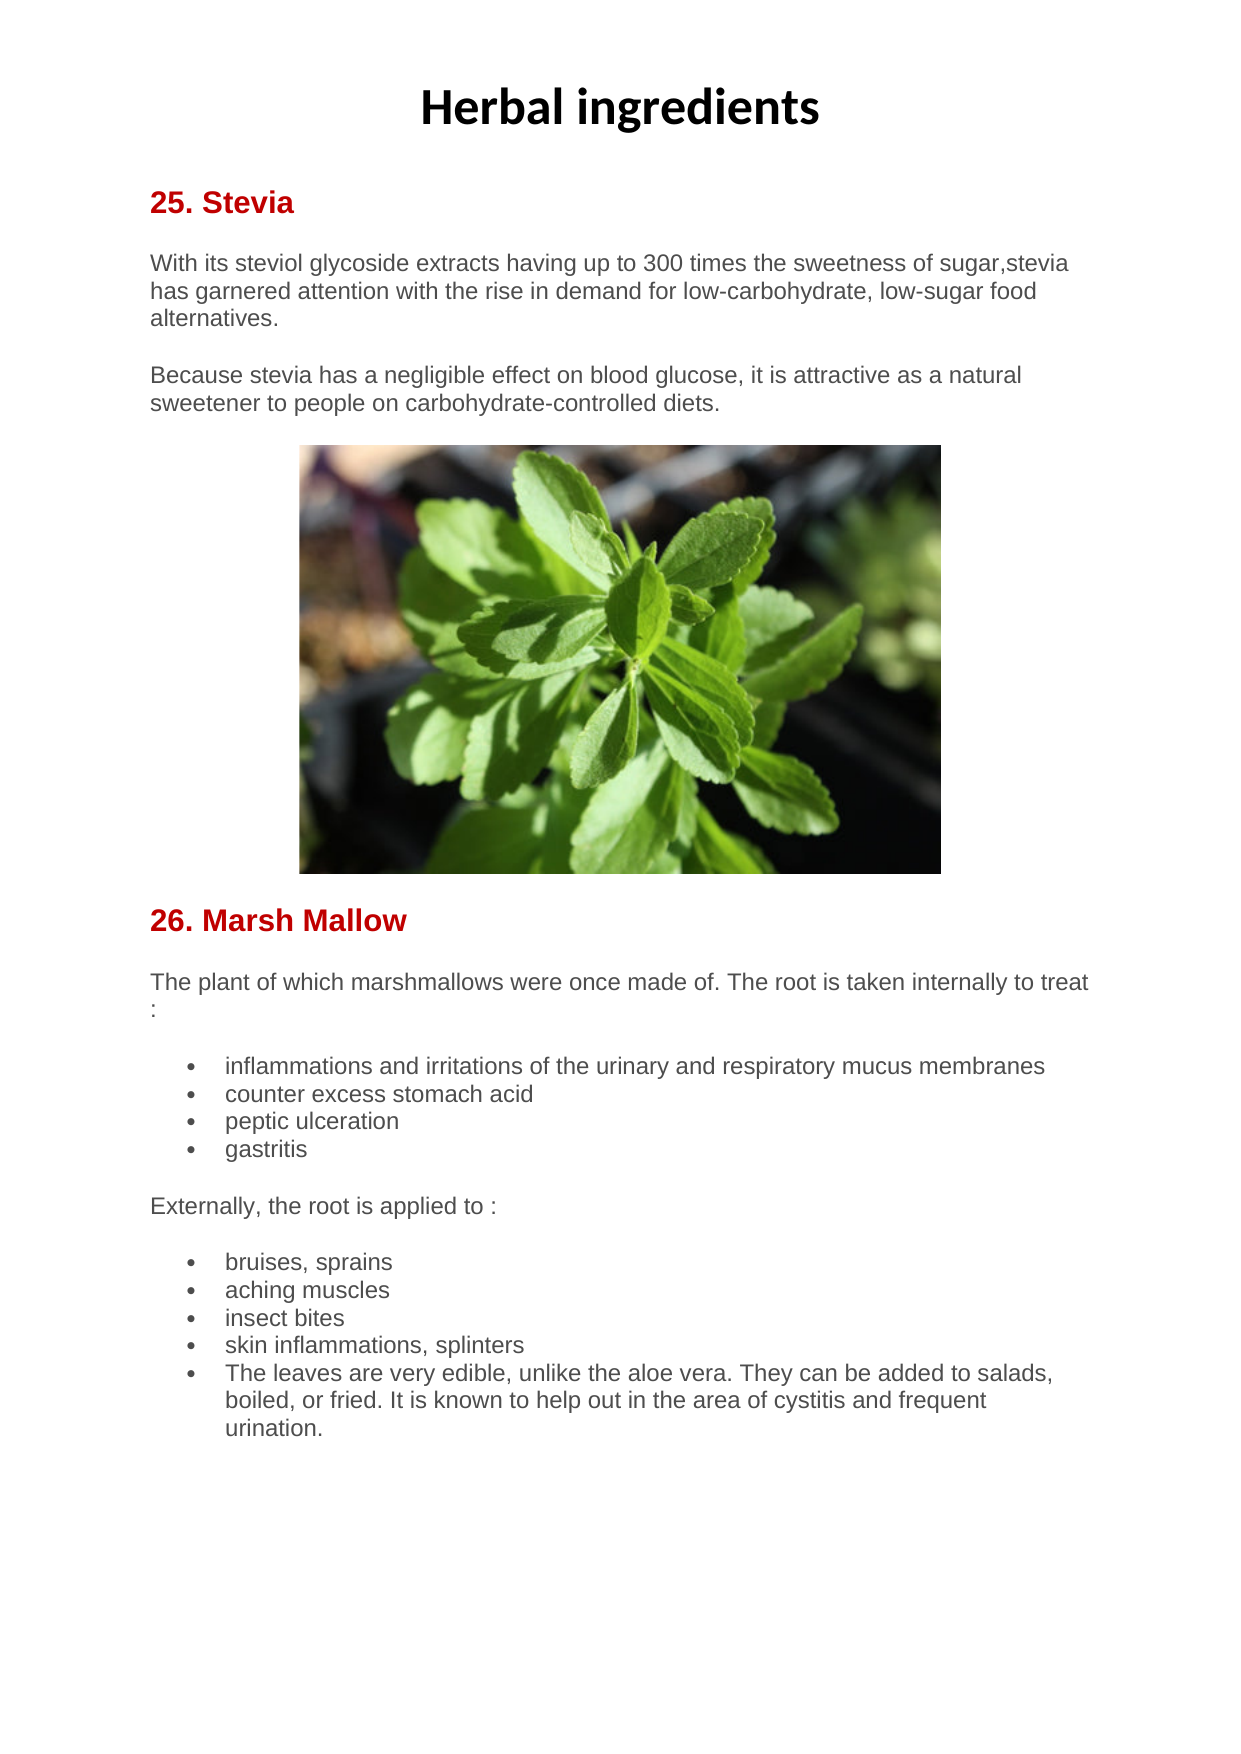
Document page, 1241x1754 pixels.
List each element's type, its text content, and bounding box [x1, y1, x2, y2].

subtitle 25. Stevia [150, 184, 1090, 220]
text With its steviol glycoside extracts having up to 300 times the sweetness of sugar,stevia has garnered attention with the rise in demand for low-carbohydrate, low-sugar food alternatives. [150, 249, 1090, 332]
list counter excess stomach acid [187, 1079, 1090, 1107]
list peptic ulceration [187, 1107, 1090, 1135]
text 26. Marsh Mallow [150, 902, 1090, 938]
list insect bites [187, 1303, 1090, 1331]
list The leaves are very edible, unlike the aloe vera. They can be added to salads, boiled, or fried. It is known to help out in the area of cystitis and frequent urination. [187, 1359, 1090, 1442]
list bruises, sprains [187, 1248, 1090, 1276]
text The plant of which marshmallows were once made of. The root is taken internally to treat : [150, 968, 1090, 1023]
text Because stevia has a negligible effect on blood glucose, it is attractive as a natural sweetener to people on carbohydrate-controlled diets. [150, 361, 1090, 416]
list inflammations and irritations of the urinary and respiratory mucus membranes [187, 1052, 1090, 1079]
text Externally, the root is applied to : [150, 1192, 1090, 1219]
picture [299, 445, 941, 874]
list gastritis [187, 1135, 1090, 1162]
list skin inflammations, splinters [187, 1331, 1090, 1359]
list aching muscles [187, 1276, 1090, 1303]
